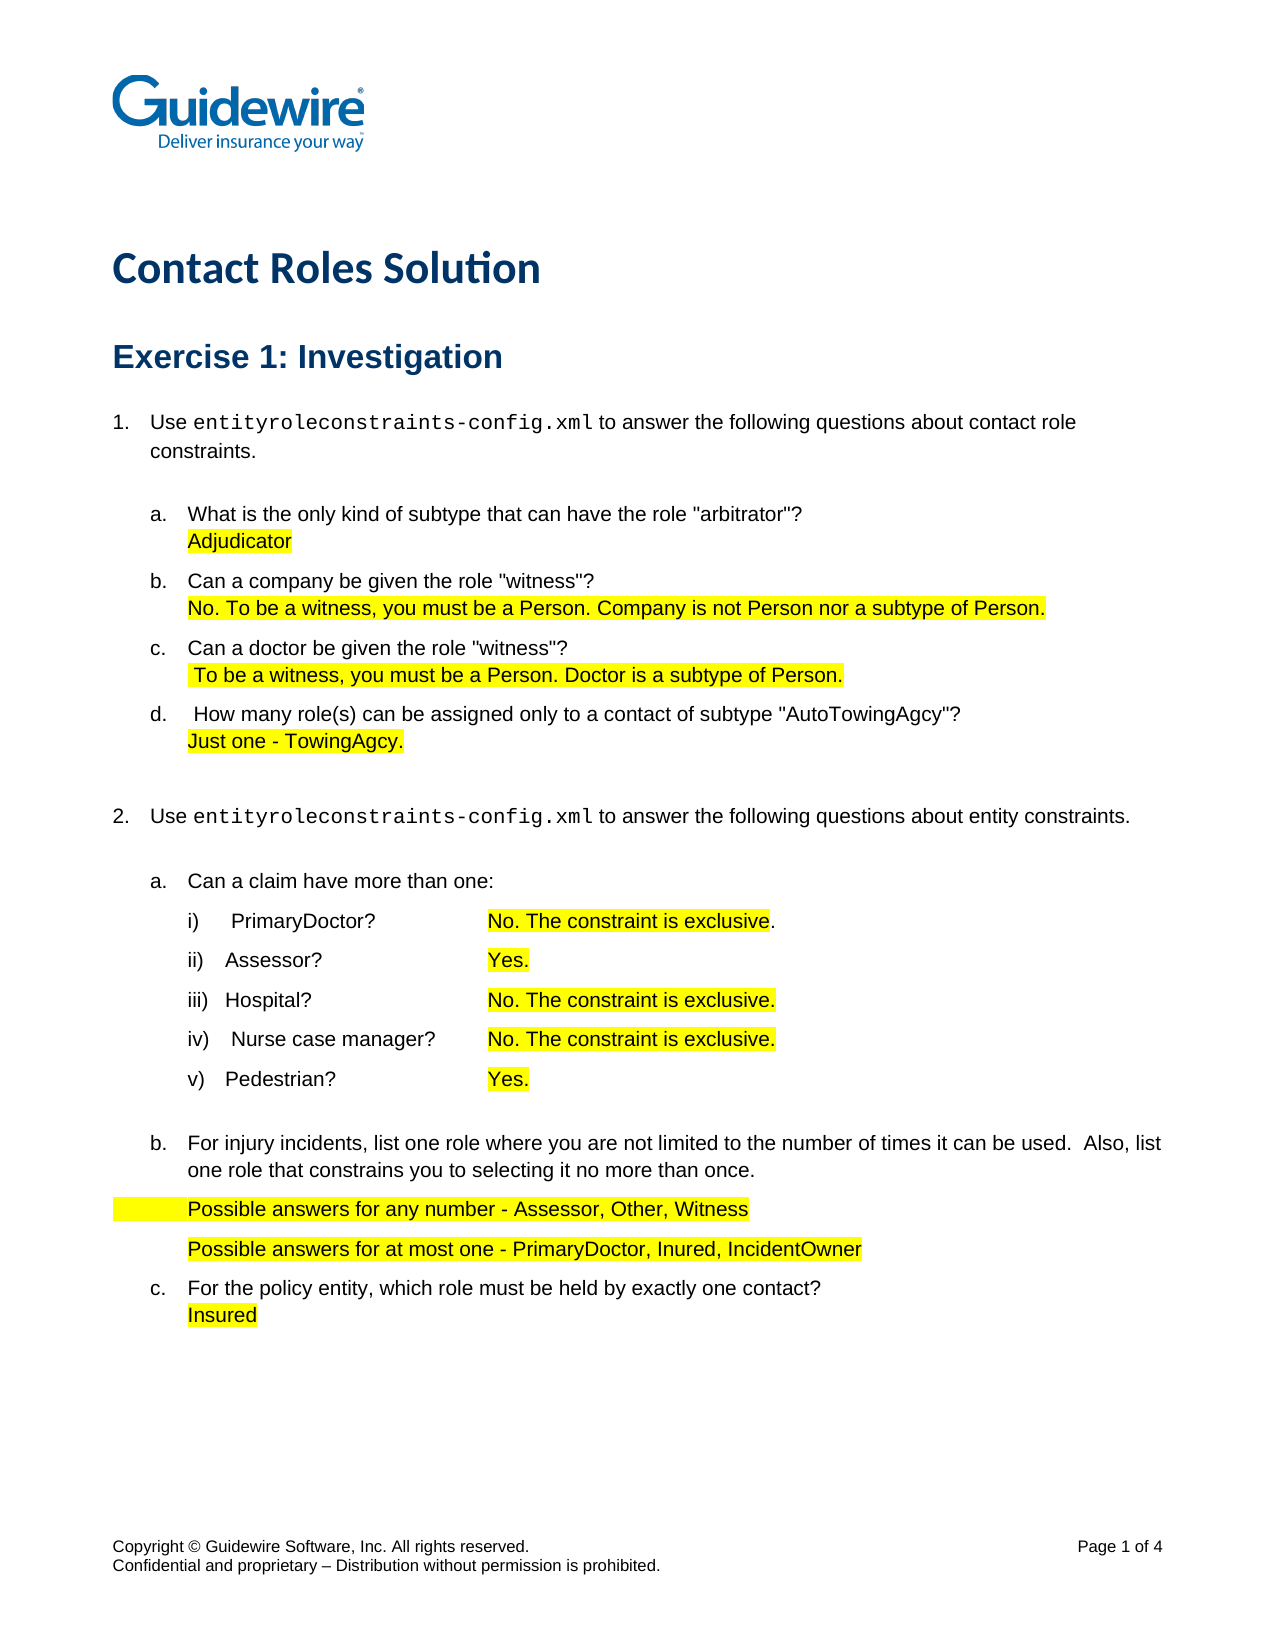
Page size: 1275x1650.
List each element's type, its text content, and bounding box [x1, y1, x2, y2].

text Use entityroleconstraints-config.xml to answer the following questions about entity constraints. [112, 802, 1162, 829]
list Nurse case manager? No. The constraint is exclusive. [187, 1024, 1162, 1051]
list PrimaryDoctor? No. The constraint is exclusive. [187, 905, 1162, 932]
text What is the only kind of subtype that can have the role "arbitrator"? Adjudicator [150, 499, 1162, 553]
text Contact Roles Solution [112, 239, 1162, 295]
text Can a doctor be given the role "witness"? To be a witness, you must be a Person. Doctor is a subtype of Person. [150, 632, 1162, 687]
list Hospital? No. The constraint is exclusive. [187, 984, 1162, 1012]
text For the policy entity, which role must be held by exactly one contact? Insured [150, 1273, 1162, 1327]
text For injury incidents, list one role where you are not limited to the number of times it can be used. Also, list one role that constrains you to selecting it no more than once. [150, 1127, 1162, 1181]
text Use entityroleconstraints-config.xml to answer the following questions about contact role constraints. [112, 408, 1162, 463]
text Exercise 1: Investigation [112, 337, 1162, 375]
text Possible answers for any number - Assessor, Other, Witness [112, 1194, 1162, 1221]
text Can a claim have more than one: [150, 866, 1162, 893]
text Possible answers for at most one - PrimaryDoctor, Inured, IncidentOwner [112, 1233, 1162, 1261]
text Can a company be given the role "witness"? No. To be a witness, you must be a Person. Company is not Person nor a subtype of Person. [150, 566, 1162, 620]
list Assessor? Yes. [187, 945, 1162, 972]
text How many role(s) can be assigned only to a contact of subtype "AutoTowingAgcy"? Just one - TowingAgcy. [150, 699, 1162, 753]
picture [112, 75, 364, 152]
list Pedestrian? Yes. [187, 1064, 1162, 1091]
